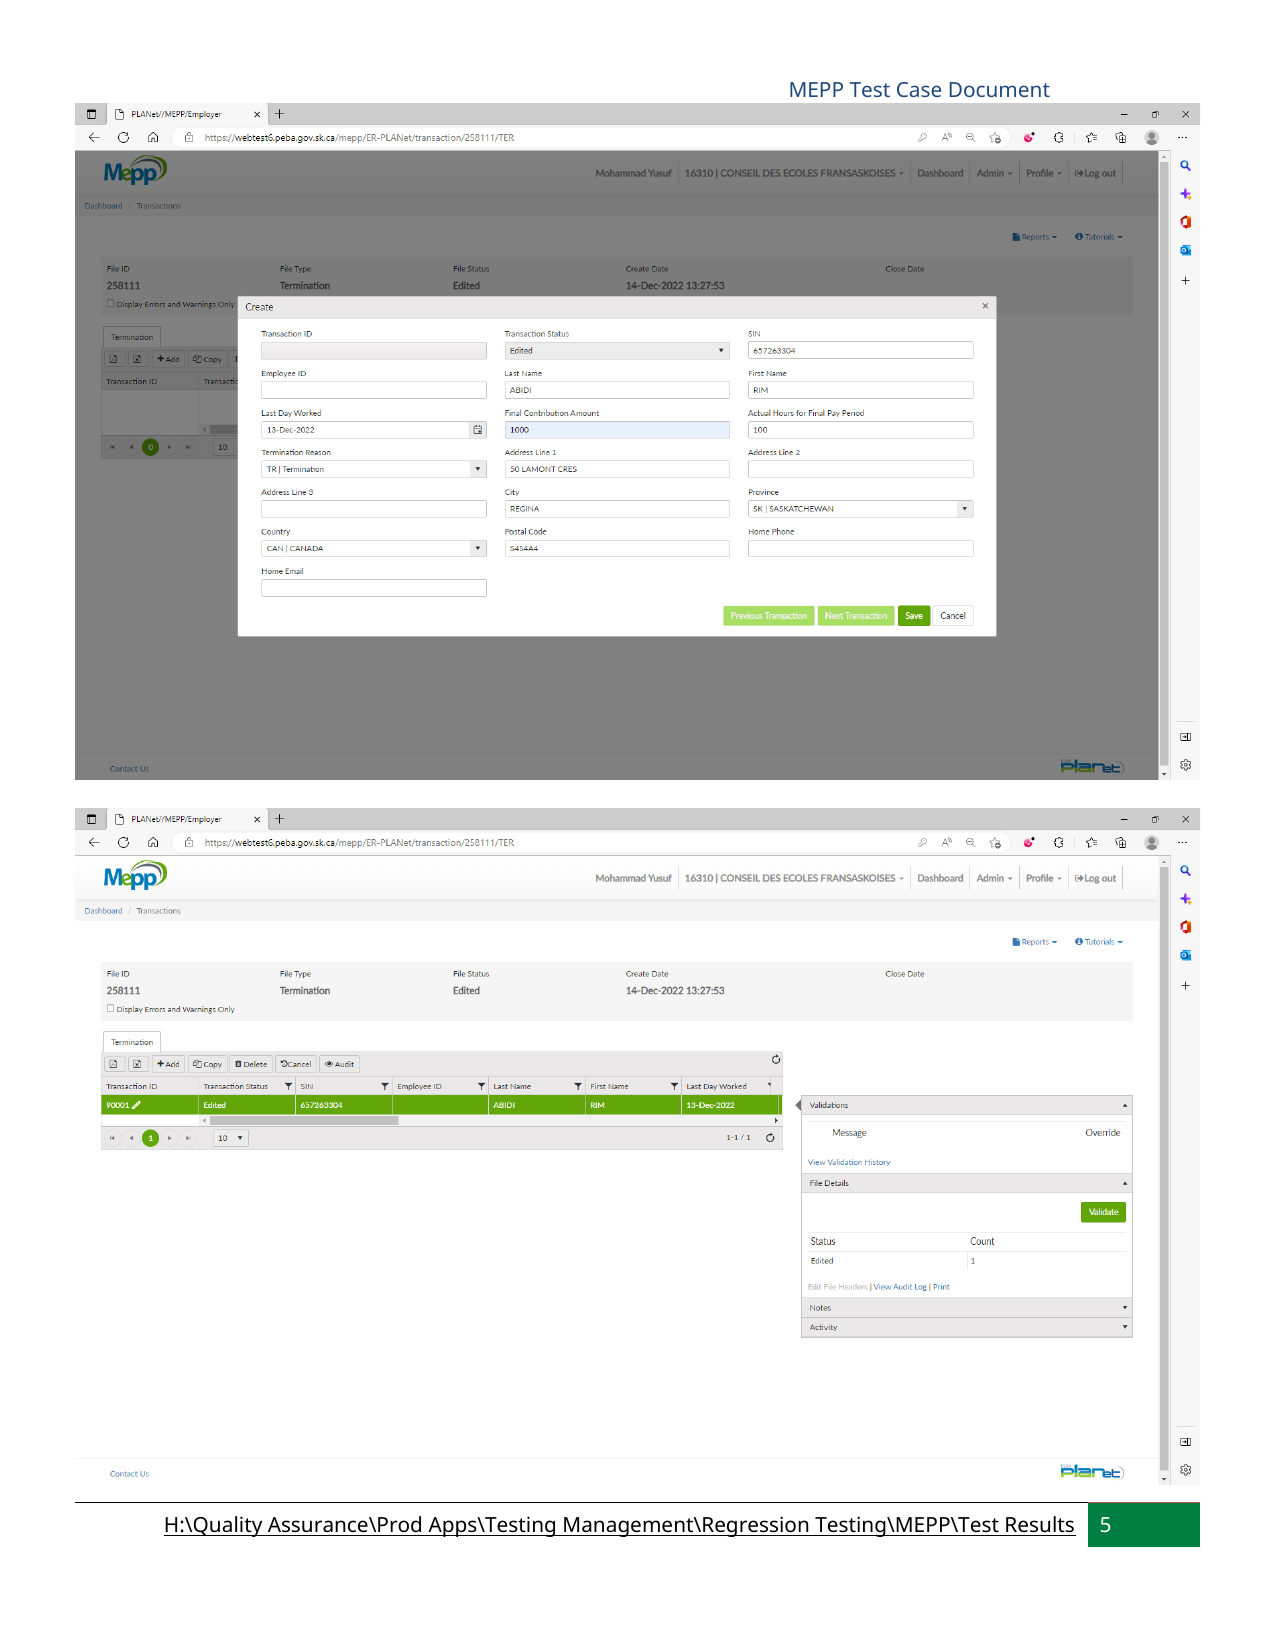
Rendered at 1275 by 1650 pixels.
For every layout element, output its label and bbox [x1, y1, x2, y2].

picture [75, 808, 1200, 1485]
picture [75, 103, 1200, 780]
